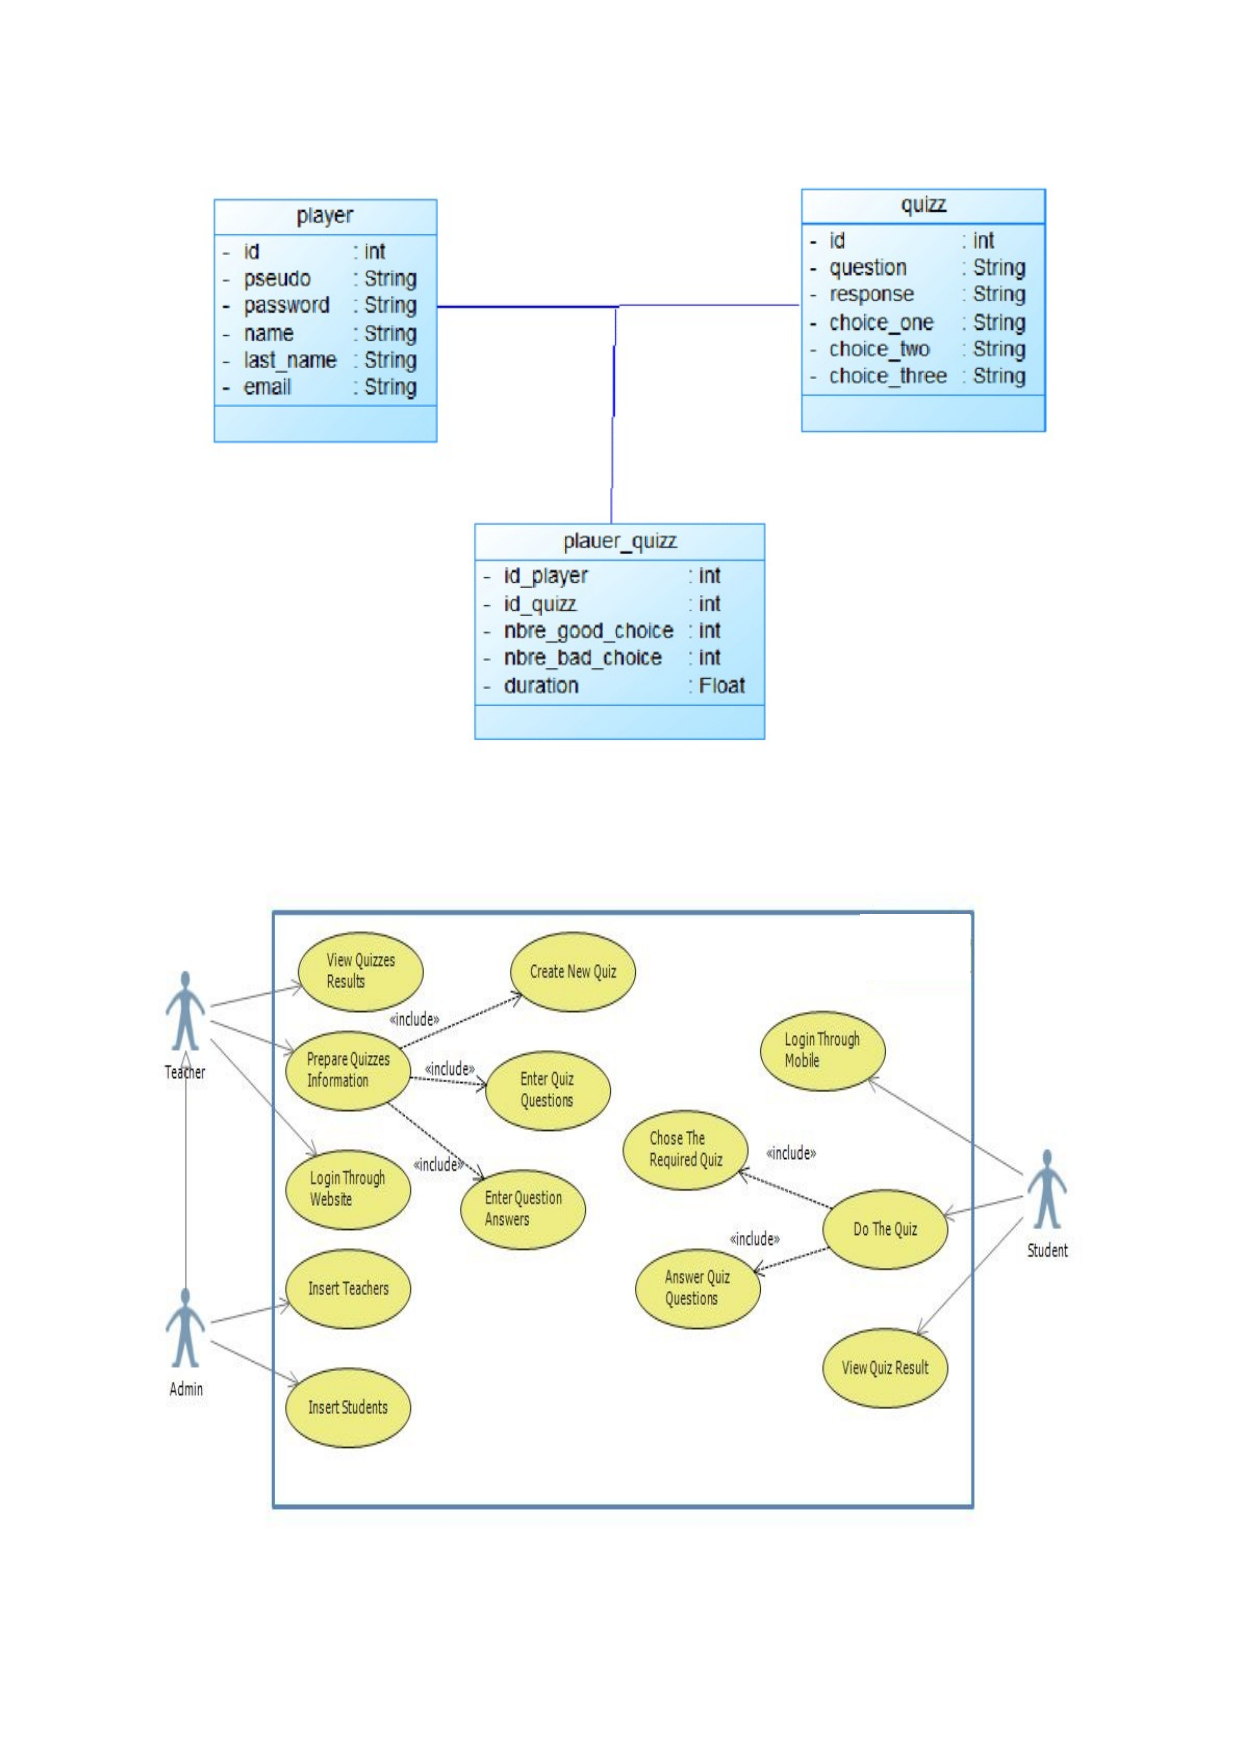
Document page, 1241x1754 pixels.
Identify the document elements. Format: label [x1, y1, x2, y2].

picture [150, 813, 1091, 1546]
picture [150, 150, 1091, 796]
